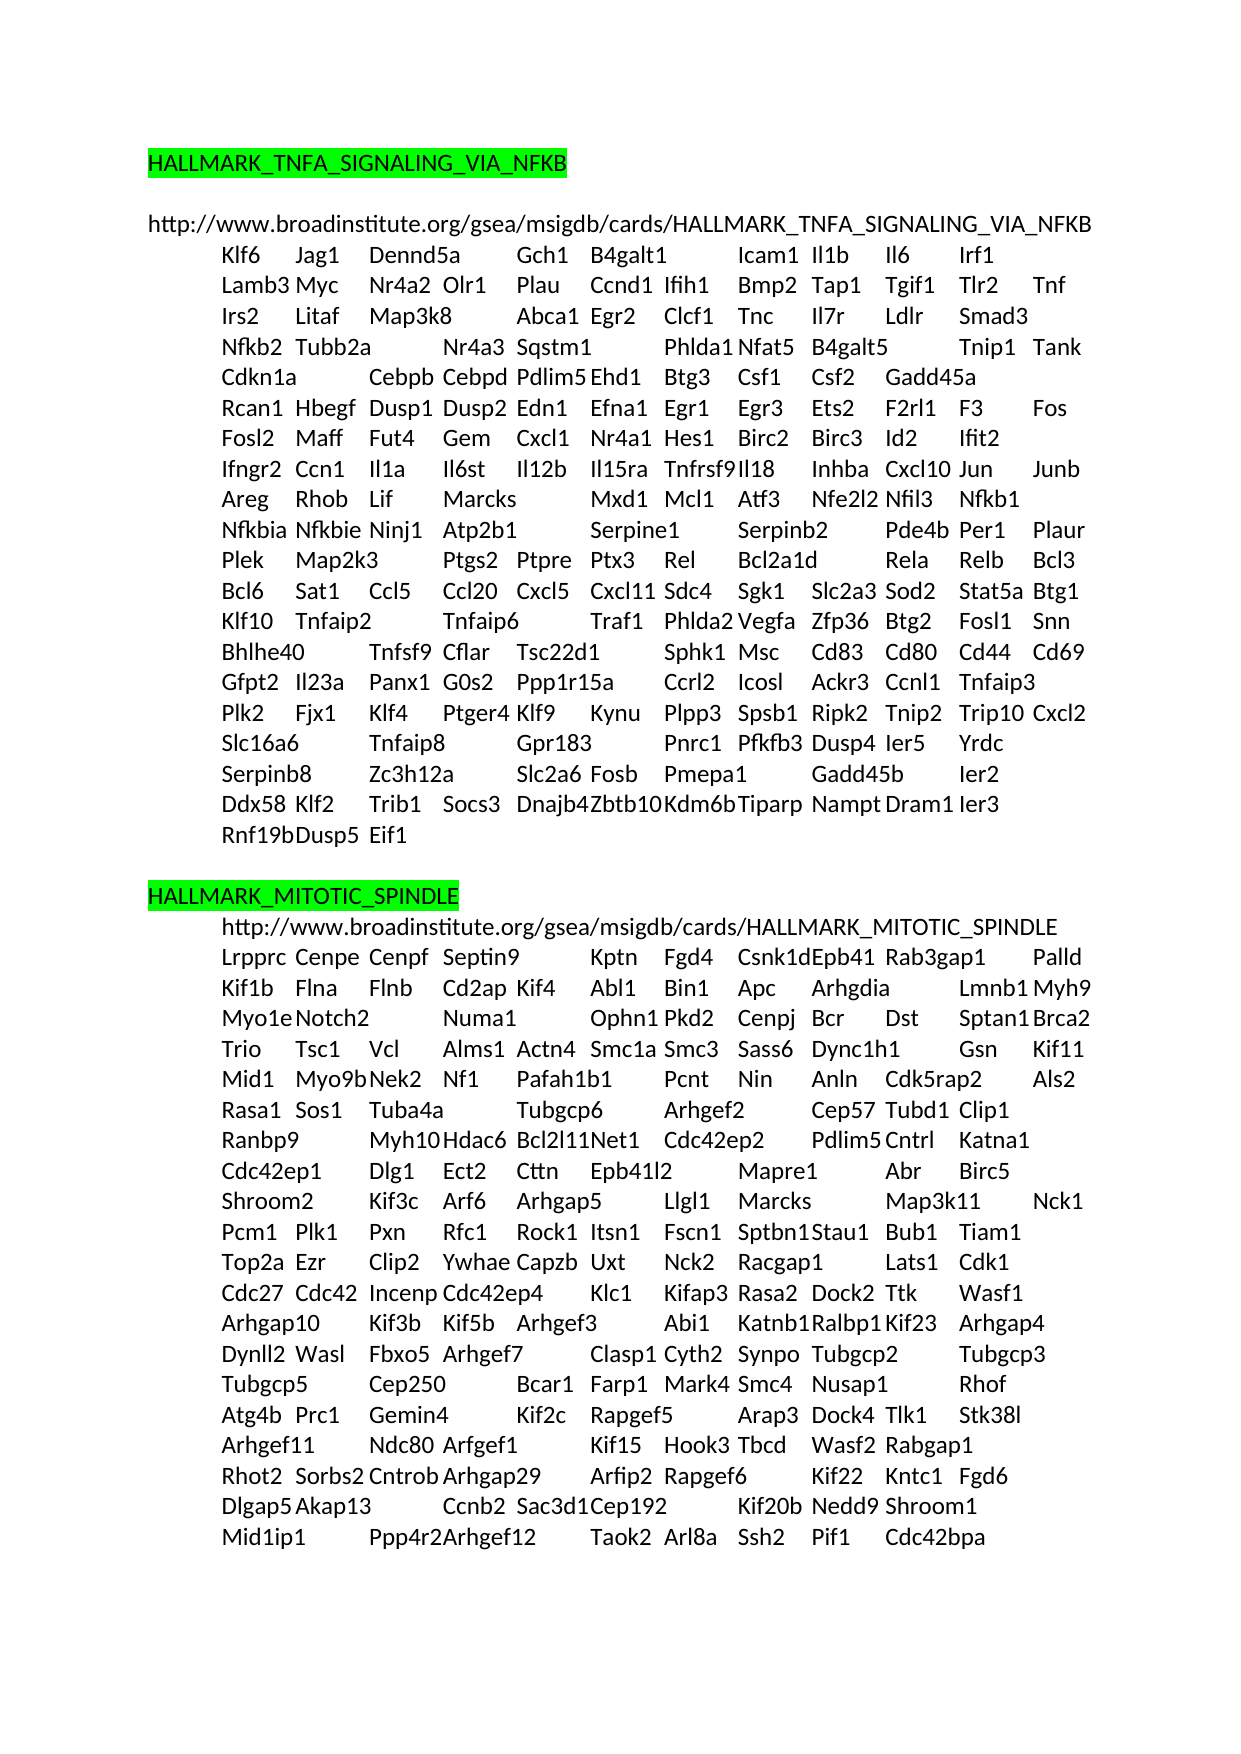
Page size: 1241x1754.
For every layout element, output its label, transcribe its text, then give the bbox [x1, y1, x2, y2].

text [148, 880, 1093, 1552]
text HALLMARK_TNFA_SIGNALING_VIA_NFKB http://www.broadinstitute.org/gsea/msigdb/cards/HALLMARK_TNFA_SIGNALING_VIA_NFKB Klf6 Jag1 Dennd5a Gch1 B4galt1 Icam1 Il1b Il6 Irf1 Lamb3 Myc Nr4a2 Olr1 Plau Ccnd1 Ifih1 Bmp2 Tap1 Tgif1 Tlr2 Tnf Irs2 Litaf Map3k8 Abca1 Egr2 Clcf1 Tnc Il7r Ldlr Smad3 Nfkb2 Tubb2a Nr4a3 Sqstm1 Phlda1 Nfat5 B4galt5 Tnip1 Tank Cdkn1a Cebpb Cebpd Pdlim5 Ehd1 Btg3 Csf1 Csf2 Gadd45a Rcan1 Hbegf Dusp1 Dusp2 Edn1 Efna1 Egr1 Egr3 Ets2 F2rl1 F3 Fos Fosl2 Maff Fut4 Gem Cxcl1 Nr4a1 Hes1 Birc2 Birc3 Id2 Ifit2 Ifngr2 Ccn1 Il1a Il6st Il12b Il15ra Tnfrsf9 Il18 Inhba Cxcl10 Jun Junb Areg Rhob Lif Marcks Mxd1 Mcl1 Atf3 Nfe2l2 Nfil3 Nfkb1 Nfkbia Nfkbie Ninj1 Atp2b1 Serpine1 Serpinb2 Pde4b Per1 Plaur Plek Map2k3 Ptgs2 Ptpre Ptx3 Rel Bcl2a1d Rela Relb Bcl3 Bcl6 Sat1 Ccl5 Ccl20 Cxcl5 Cxcl11 Sdc4 Sgk1 Slc2a3 Sod2 Stat5a Btg1 Klf10 Tnfaip2 Tnfaip6 Traf1 Phlda2 Vegfa Zfp36 Btg2 Fosl1 Snn Bhlhe40 Tnfsf9 Cflar Tsc22d1 Sphk1 Msc Cd83 Cd80 Cd44 Cd69 Gfpt2 Il23a Panx1 G0s2 Ppp1r15a Ccrl2 Icosl Ackr3 Ccnl1 Tnfaip3 Plk2 Fjx1 Klf4 Ptger4 Klf9 Kynu Plpp3 Spsb1 Ripk2 Tnip2 Trip10 Cxcl2 Slc16a6 Tnfaip8 Gpr183 Pnrc1 Pfkfb3 Dusp4 Ier5 Yrdc Serpinb8 Zc3h12a Slc2a6 Fosb Pmepa1 Gadd45b Ier2 Ddx58 Klf2 Trib1 Socs3 Dnajb4 Zbtb10 Kdm6b Tiparp Nampt Dram1 Ier3 Rnf19b Dusp5 Eif1 [148, 148, 1093, 849]
